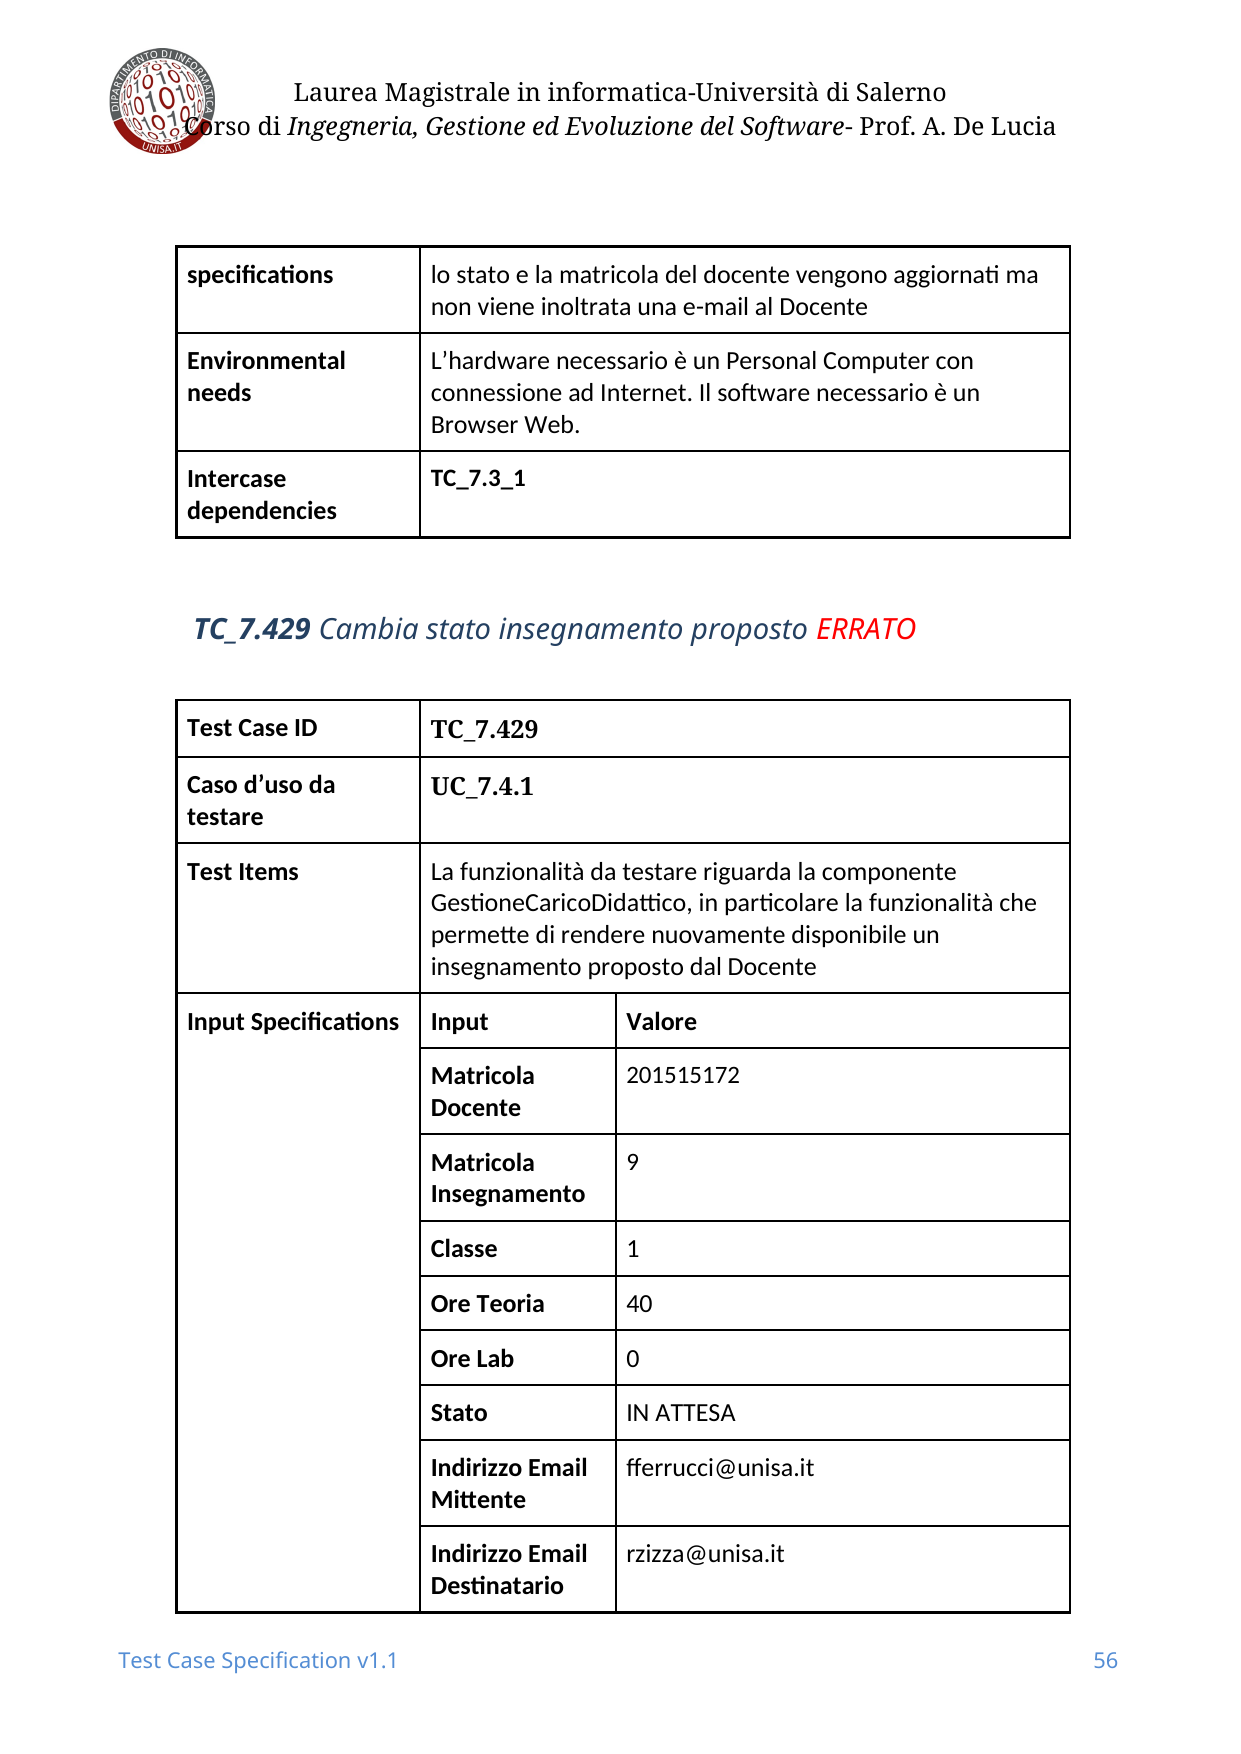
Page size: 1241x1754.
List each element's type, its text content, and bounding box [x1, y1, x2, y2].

table_cell Ore Lab [421, 1331, 615, 1384]
table_cell UC_7.4.1 [421, 758, 1069, 842]
table_cell Matricola Insegnamento [421, 1135, 615, 1220]
table_cell 201515172 [617, 1049, 1069, 1133]
table_cell Test Items [178, 844, 419, 992]
subtitle TC_7.429 Cambia stato insegnamento proposto ERRATO [193, 608, 1122, 648]
table_cell TC_7.3_1 [421, 452, 1069, 536]
table_cell 0 [617, 1331, 1069, 1384]
table_cell Classe [421, 1222, 615, 1274]
table_header Test Case ID [178, 701, 419, 756]
table_cell Valore [617, 994, 1069, 1047]
table_cell 40 [617, 1277, 1069, 1329]
table_cell Input Specifications [178, 994, 419, 1611]
table_cell Intercase dependencies [178, 452, 419, 536]
table_cell Input [421, 994, 615, 1047]
table_cell IN ATTESA [617, 1386, 1069, 1438]
table_header TC_7.429 [421, 701, 1069, 756]
table_cell Output specifications [178, 248, 419, 332]
picture [109, 48, 215, 154]
table_cell La funzionalità da testare riguarda la componente GestioneCaricoDidattico, in particolare la funzionalità che permette di rendere nuovamente disponibile un insegnamento proposto dal Docente [421, 844, 1069, 992]
table_cell Indirizzo Email Mittente [421, 1441, 615, 1525]
table_cell Ore Teoria [421, 1277, 615, 1329]
table_cell Indirizzo Email Destinatario [421, 1527, 615, 1611]
table_cell rzizza@unisa.it [617, 1527, 1069, 1611]
table_cell fferrucci@unisa.it [617, 1441, 1069, 1525]
table_cell Environmental needs [178, 334, 419, 450]
table_cell L’hardware necessario è un Personal Computer con connessione ad Internet. Il software necessario è un Browser Web. [421, 334, 1069, 450]
table_cell Caso d’uso da testare [178, 758, 419, 842]
table_cell Matricola Docente [421, 1049, 615, 1133]
table_cell 1 [617, 1222, 1069, 1274]
table_cell Stato [421, 1386, 615, 1438]
table_cell 9 [617, 1135, 1069, 1220]
